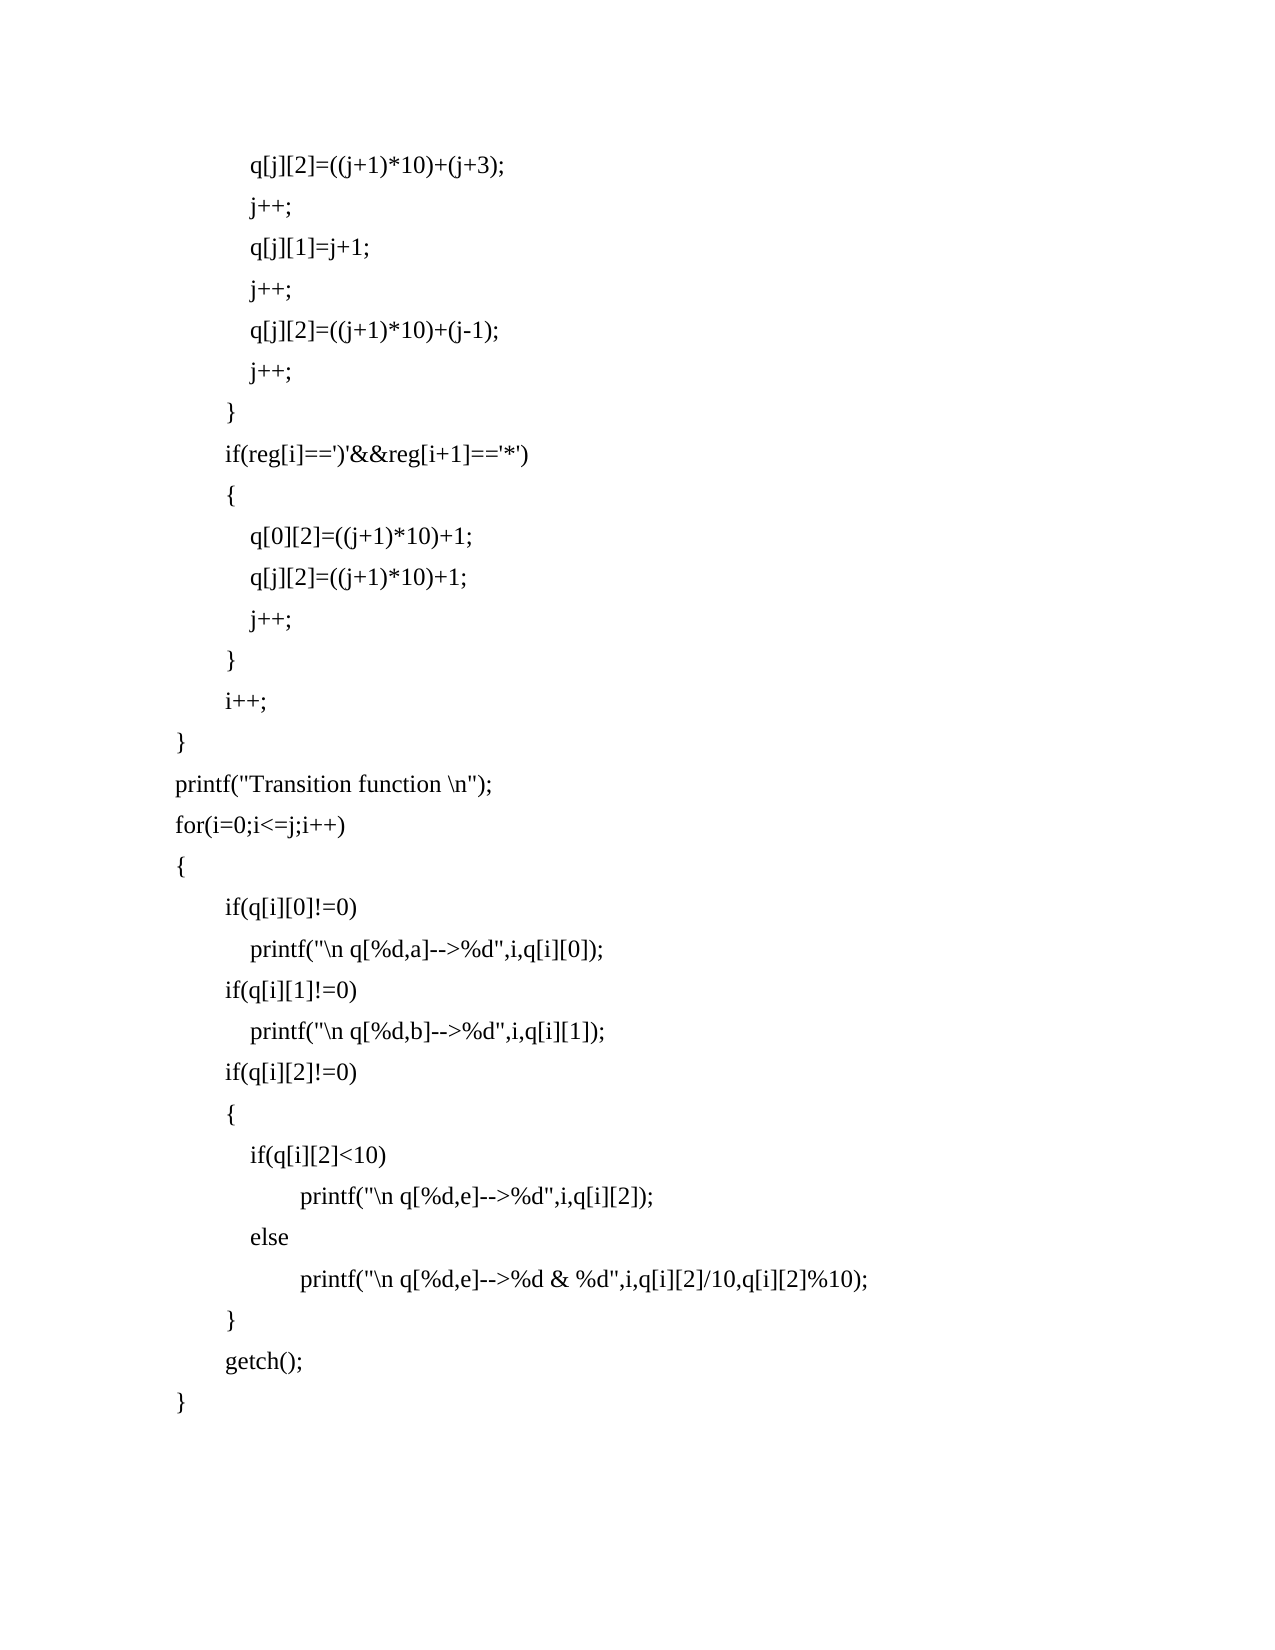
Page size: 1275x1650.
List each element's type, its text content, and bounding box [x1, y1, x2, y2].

text j++; [150, 604, 1125, 632]
text q[j][2]=((j+1)*10)+(j+3); [150, 150, 1125, 179]
text { [150, 480, 1125, 509]
text printf("\n q[%d,a]-->%d",i,q[i][0]); [150, 934, 1125, 962]
text i++; [150, 686, 1125, 715]
text j++; [150, 191, 1125, 220]
text { [150, 851, 1125, 880]
text q[j][1]=j+1; [150, 232, 1125, 261]
text } [150, 397, 1125, 426]
text } [150, 645, 1125, 674]
text else [150, 1222, 1125, 1251]
text if(q[i][2]!=0) [150, 1057, 1125, 1086]
text } [150, 727, 1125, 756]
text q[j][2]=((j+1)*10)+(j-1); [150, 315, 1125, 344]
text getch(); [150, 1346, 1125, 1375]
text printf("\n q[%d,b]-->%d",i,q[i][1]); [150, 1016, 1125, 1045]
text { [150, 1099, 1125, 1127]
text printf("\n q[%d,e]-->%d & %d",i,q[i][2]/10,q[i][2]%10); [150, 1264, 1125, 1292]
text if(q[i][1]!=0) [150, 975, 1125, 1004]
text printf("\n q[%d,e]-->%d",i,q[i][2]); [150, 1181, 1125, 1210]
text q[0][2]=((j+1)*10)+1; [150, 521, 1125, 550]
text } [150, 1387, 1125, 1416]
text if(reg[i]==')'&&reg[i+1]=='*') [150, 439, 1125, 467]
text printf("Transition function \n"); [150, 769, 1125, 797]
text j++; [150, 274, 1125, 302]
text if(q[i][0]!=0) [150, 892, 1125, 921]
text } [150, 1305, 1125, 1334]
text j++; [150, 356, 1125, 385]
text if(q[i][2]<10) [150, 1140, 1125, 1169]
text for(i=0;i<=j;i++) [150, 810, 1125, 839]
text q[j][2]=((j+1)*10)+1; [150, 562, 1125, 591]
